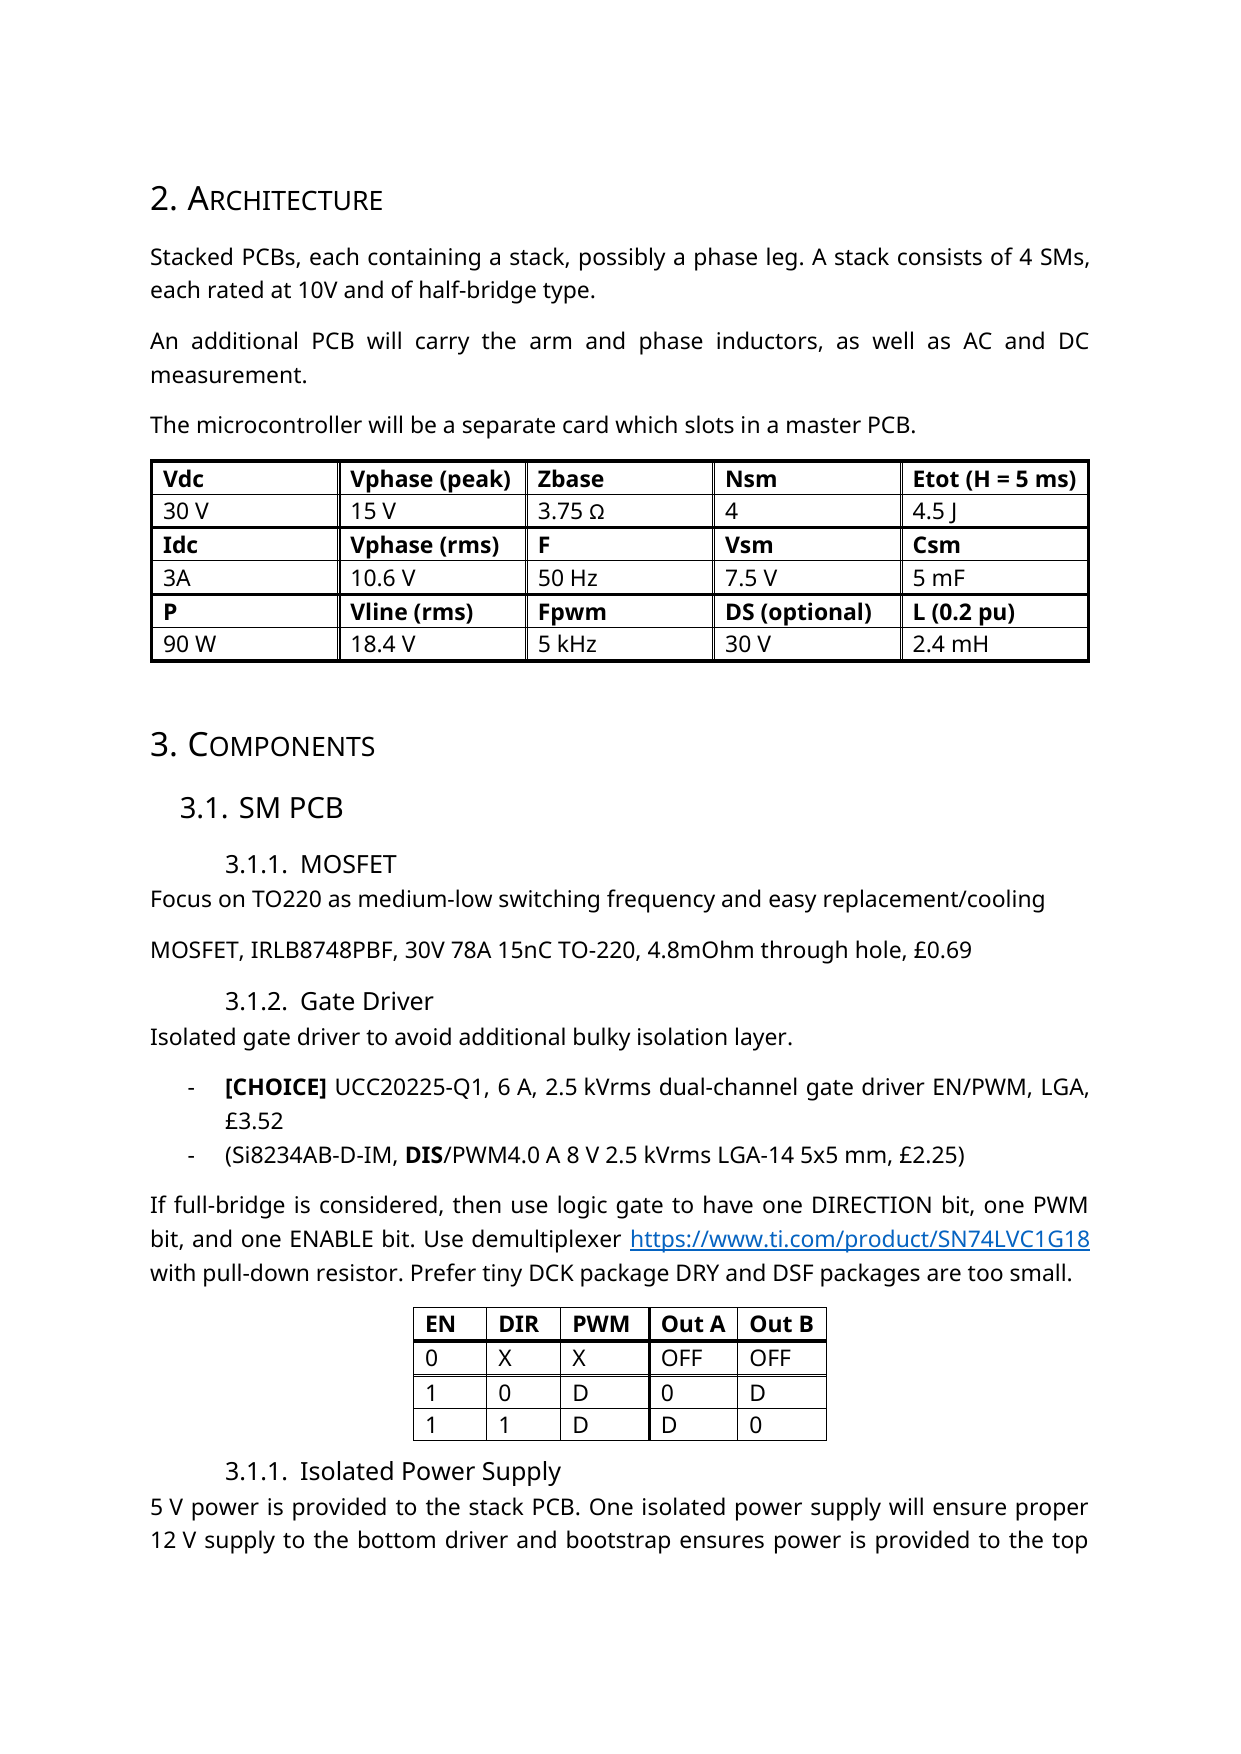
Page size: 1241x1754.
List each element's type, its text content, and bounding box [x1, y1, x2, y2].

table_cell X [561, 1343, 648, 1374]
table_header Nsm [715, 463, 900, 494]
table_cell D [561, 1409, 648, 1440]
table_cell P [153, 596, 337, 627]
text If full-bridge is considered, then use logic gate to have one DIRECTION bit, one PWM bit, and one ENABLE bit. Use demultiplexer https://www.ti.com/product/SN74LVC1G18 with pull-down resistor. Prefer tiny DCK package DRY and DSF packages are too small. [150, 1189, 1090, 1288]
subtitle MOSFET [225, 846, 1090, 880]
table_cell F [528, 529, 712, 560]
subtitle Gate Driver [225, 984, 1090, 1018]
text The microcontroller will be a separate card which slots in a master PCB. [150, 409, 1090, 440]
list [CHOICE] UCC20225-Q1, 6 A, 2.5 kVrms dual-channel gate driver EN/PWM, LGA, £3.52 [187, 1071, 1090, 1136]
subtitle Architecture [150, 175, 1090, 220]
text Stacked PCBs, each containing a stack, possibly a phase leg. A stack consists of 4 SMs, each rated at 10V and of half-bridge type. [150, 241, 1090, 306]
table_cell Vline (rms) [341, 596, 525, 627]
table_cell 5 mF [903, 561, 1087, 593]
table_cell 0 [414, 1343, 486, 1374]
text MOSFET, IRLB8748PBF, 30V 78A 15nC TO-220, 4.8mOhm through hole, £0.69 [150, 933, 1090, 965]
table_cell 3.75 Ω [528, 495, 712, 526]
table_cell 18.4 V [341, 628, 525, 659]
subtitle Isolated Power Supply [225, 1454, 1090, 1488]
table_cell 1 [414, 1409, 486, 1440]
table_cell OFF [738, 1343, 826, 1374]
table_cell 5 kHz [528, 628, 712, 659]
table_cell 3A [153, 561, 337, 593]
table_header Etot (H = 5 ms) [903, 463, 1087, 494]
table_header EN [414, 1308, 486, 1339]
table_header DIR [487, 1308, 560, 1339]
table_header Vphase (peak) [341, 463, 525, 494]
table_cell L (0.2 pu) [903, 596, 1087, 627]
table_cell Vsm [715, 529, 900, 560]
table_cell Fpwm [528, 596, 712, 627]
table_cell Csm [903, 529, 1087, 560]
subtitle Components [150, 721, 1090, 767]
table_cell 10.6 V [341, 561, 525, 593]
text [150, 1491, 1090, 1556]
table_cell 1 [414, 1377, 486, 1408]
table_header PWM [561, 1308, 648, 1339]
table_cell Idc [153, 529, 337, 560]
text Focus on TO220 as medium-low switching frequency and easy replacement/cooling [150, 883, 1090, 914]
text Isolated gate driver to avoid additional bulky isolation layer. [150, 1021, 1090, 1052]
table_cell X [487, 1343, 560, 1374]
table_cell DS (optional) [715, 596, 900, 627]
subtitle SM PCB [179, 787, 1090, 827]
table_cell 7.5 V [715, 561, 900, 593]
table_header Out A [651, 1308, 737, 1339]
text An additional PCB will carry the arm and phase inductors, as well as AC and DC measurement. [150, 325, 1090, 390]
table_cell 2.4 mH [903, 628, 1087, 659]
table_cell 0 [738, 1409, 826, 1440]
table_cell 4.5 J [903, 495, 1087, 526]
table_cell D [738, 1377, 826, 1408]
table_cell 50 Hz [528, 561, 712, 593]
table_cell Vphase (rms) [341, 529, 525, 560]
table_header Out B [738, 1308, 826, 1339]
table_header Zbase [528, 463, 712, 494]
table_cell D [651, 1409, 737, 1440]
table_cell 4 [715, 495, 900, 526]
table_header Vdc [153, 463, 337, 494]
table_cell 0 [487, 1377, 560, 1408]
table_cell 0 [651, 1377, 737, 1408]
table_cell OFF [651, 1343, 737, 1374]
table_cell D [561, 1377, 648, 1408]
table_cell 15 V [341, 495, 525, 526]
table_cell 1 [487, 1409, 560, 1440]
list (Si8234AB-D-IM, DIS/PWM4.0 A 8 V 2.5 kVrms LGA-14 5x5 mm, £2.25) [187, 1139, 1090, 1170]
table_cell 30 V [715, 628, 900, 659]
table_cell 30 V [153, 495, 337, 526]
table_cell 90 W [153, 628, 337, 659]
